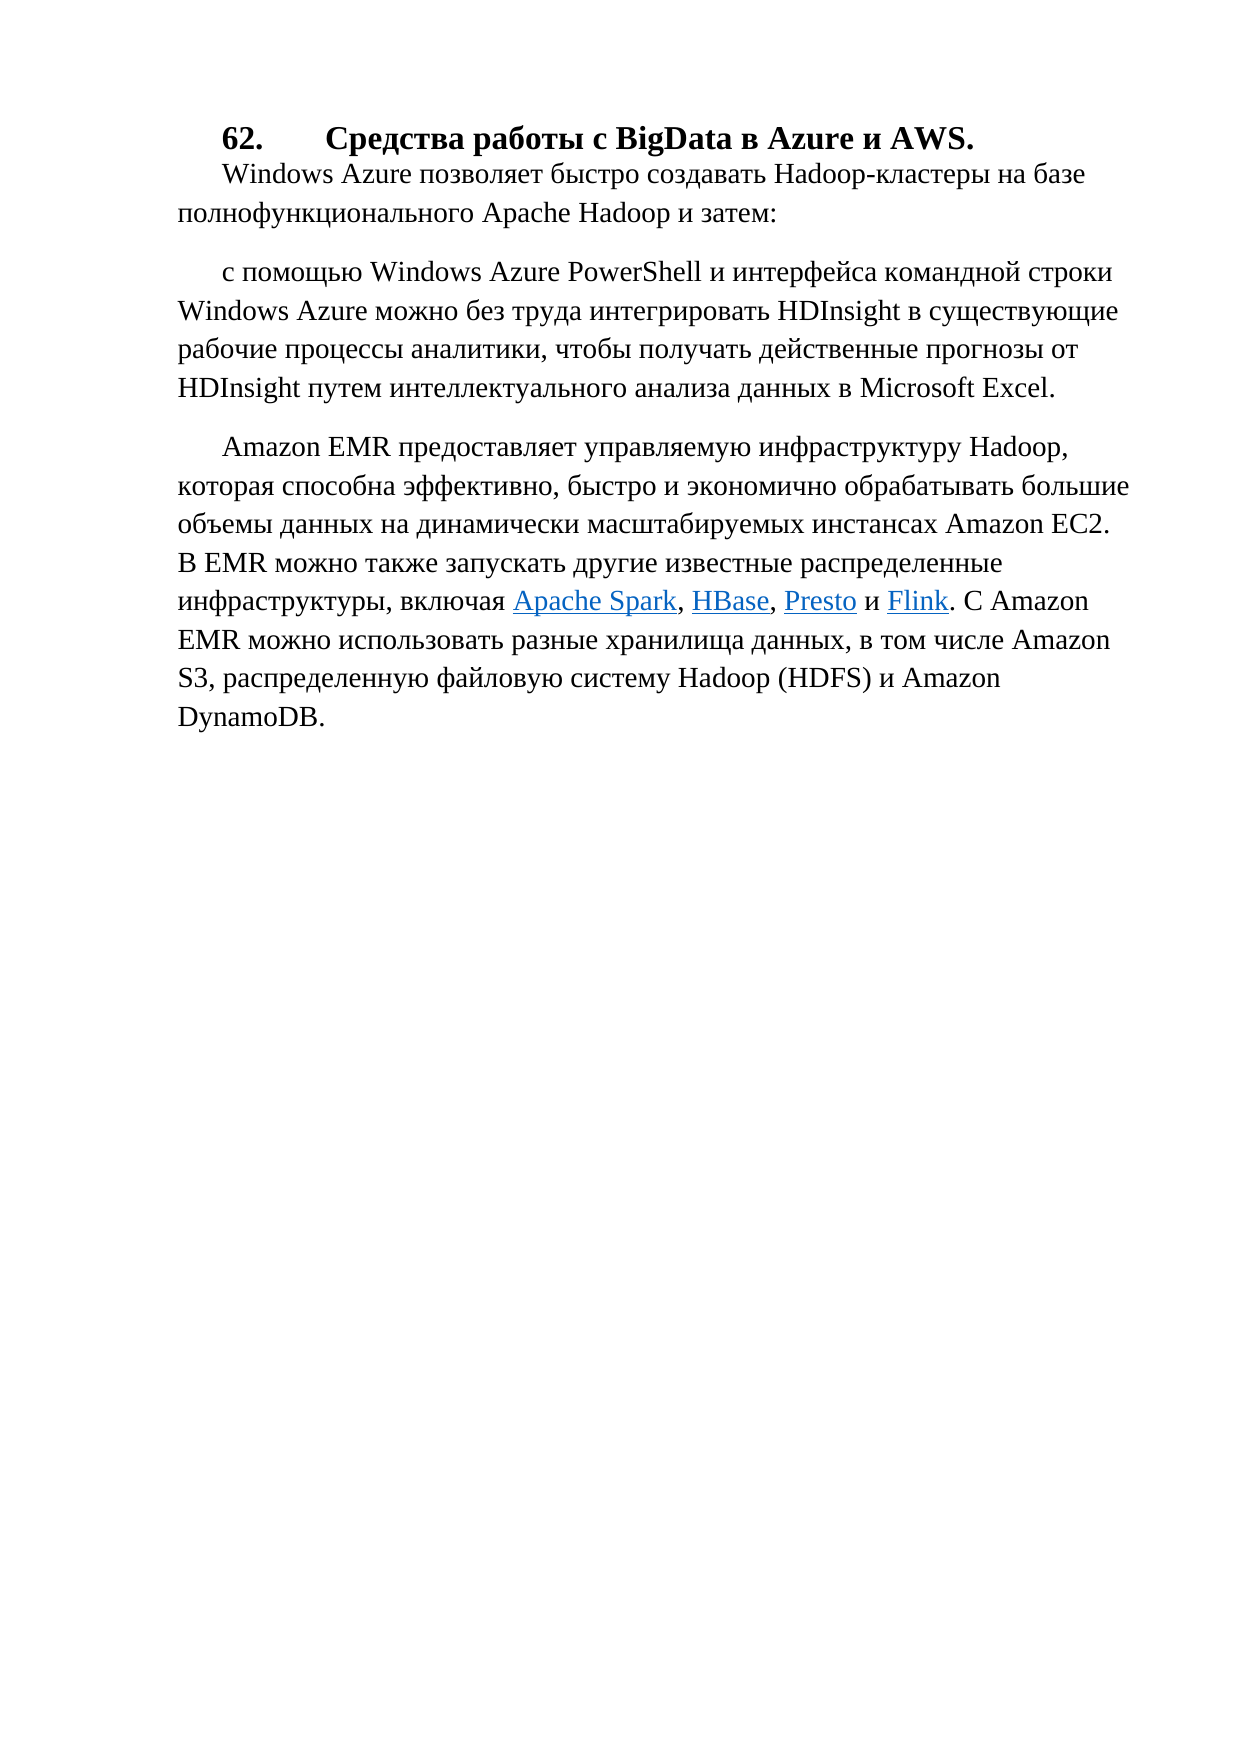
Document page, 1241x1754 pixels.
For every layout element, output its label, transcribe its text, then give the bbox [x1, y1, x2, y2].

text с помощью Windows Azure PowerShell и интерфейса командной строки Windows Azure можно без труда интегрировать HDInsight в существующие рабочие процессы аналитики, чтобы получать действенные прогнозы от HDInsight путем интеллектуального анализа данных в Microsoft Excel. [177, 254, 1152, 403]
text Amazon EMR предоставляет управляемую инфраструктуру Hadoop, которая способна эффективно, быстро и экономично обрабатывать большие объемы данных на динамически масштабируемых инстансах Amazon EC2. В EMR можно также запускать другие известные распределенные инфраструктуры, включая Apache Spark, HBase, Presto и Flink. С Amazon EMR можно использовать разные хранилища данных, в том числе Amazon S3, распределенную файловую систему Hadoop (HDFS) и Amazon DynamoDB. [177, 429, 1152, 733]
list Средства работы с BigData в Azure и AWS. [177, 118, 1152, 156]
text Windows Azure позволяет быстро создавать Hadoop-кластеры на базе полнофункционального Apache Hadoop и затем: [177, 156, 1152, 228]
